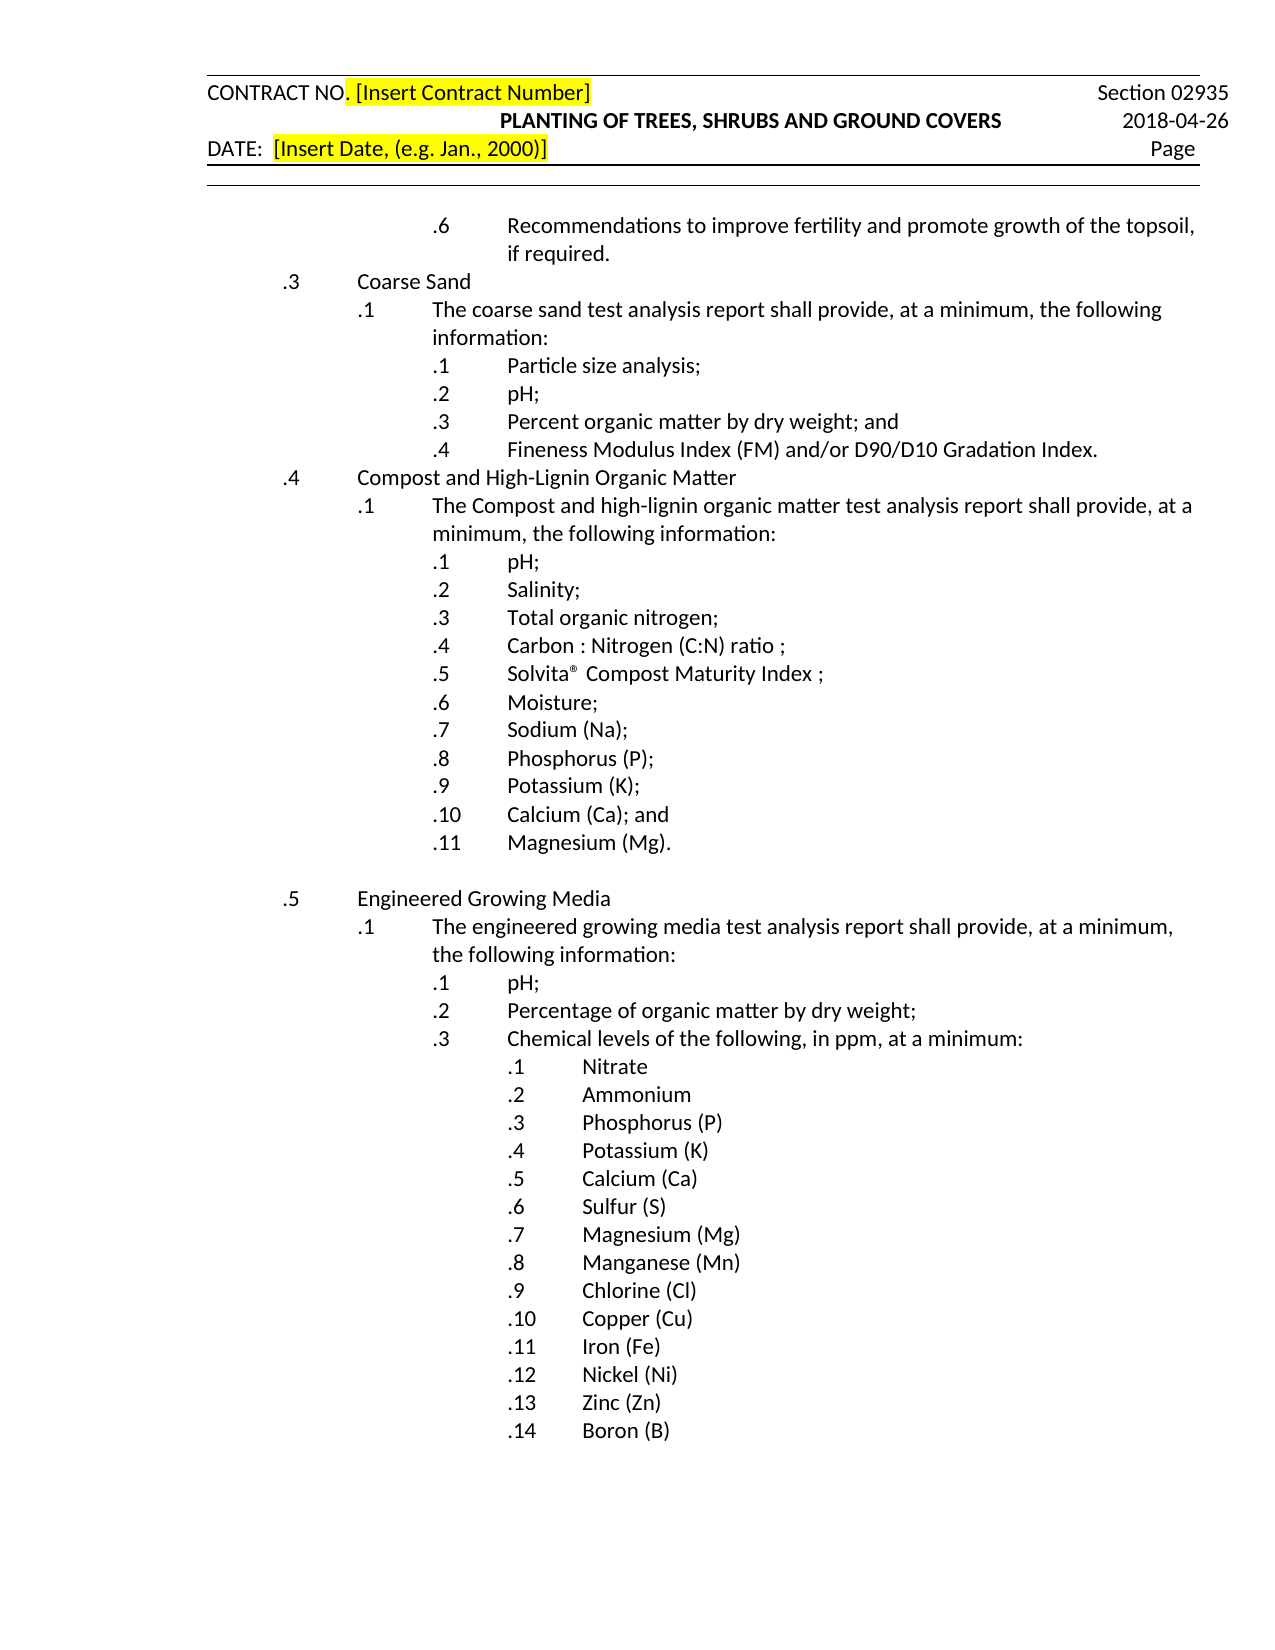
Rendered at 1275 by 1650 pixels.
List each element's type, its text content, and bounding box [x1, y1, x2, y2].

subtitle Ammonium [507, 1080, 1200, 1108]
subtitle pH; [432, 968, 1200, 996]
subtitle Chemical levels of the following, in ppm, at a minimum: [432, 1024, 1200, 1052]
subtitle Zinc (Zn) [507, 1388, 1200, 1416]
subtitle Nickel (Ni) [507, 1360, 1200, 1388]
subtitle pH; [432, 379, 1200, 407]
subtitle The engineered growing media test analysis report shall provide, at a minimum, the following information: [357, 912, 1200, 968]
subtitle Percent organic matter by dry weight; and [432, 407, 1200, 435]
subtitle Sodium (Na); [432, 716, 1200, 744]
subtitle Copper (Cu) [507, 1304, 1200, 1332]
subtitle Moisture; [432, 688, 1200, 716]
subtitle Potassium (K); [432, 772, 1200, 800]
subtitle Nitrate [507, 1052, 1200, 1080]
subtitle Calcium (Ca); and [432, 800, 1200, 828]
subtitle Particle size analysis; [432, 351, 1200, 379]
subtitle Iron (Fe) [507, 1332, 1200, 1360]
subtitle Sulfur (S) [507, 1192, 1200, 1220]
subtitle Phosphorus (P) [507, 1108, 1200, 1136]
subtitle Carbon : Nitrogen (C:N) ratio ; [432, 632, 1200, 659]
subtitle Total organic nitrogen; [432, 603, 1200, 632]
subtitle Compost and High-Lignin Organic Matter [282, 463, 1200, 491]
subtitle Recommendations to improve fertility and promote growth of the topsoil, if required. [432, 211, 1200, 267]
subtitle The Compost and high-lignin organic matter test analysis report shall provide, at a minimum, the following information: [357, 491, 1200, 547]
subtitle Coarse Sand [282, 267, 1200, 295]
subtitle Magnesium (Mg). [432, 828, 1200, 884]
subtitle pH; [432, 547, 1200, 576]
subtitle Chlorine (Cl) [507, 1276, 1200, 1304]
subtitle Salinity; [432, 576, 1200, 603]
subtitle Manganese (Mn) [507, 1248, 1200, 1276]
subtitle Magnesium (Mg) [507, 1220, 1200, 1248]
subtitle Engineered Growing Media [282, 884, 1200, 912]
subtitle Potassium (K) [507, 1136, 1200, 1164]
subtitle The coarse sand test analysis report shall provide, at a minimum, the following information: [357, 295, 1200, 351]
subtitle Percentage of organic matter by dry weight; [432, 996, 1200, 1024]
subtitle Boron (B) [507, 1416, 1200, 1444]
subtitle Calcium (Ca) [507, 1164, 1200, 1192]
subtitle Phosphorus (P); [432, 744, 1200, 772]
subtitle Solvita® Compost Maturity Index ; [432, 659, 1200, 688]
subtitle Fineness Modulus Index (FM) and/or D90/D10 Gradation Index. [432, 435, 1200, 463]
